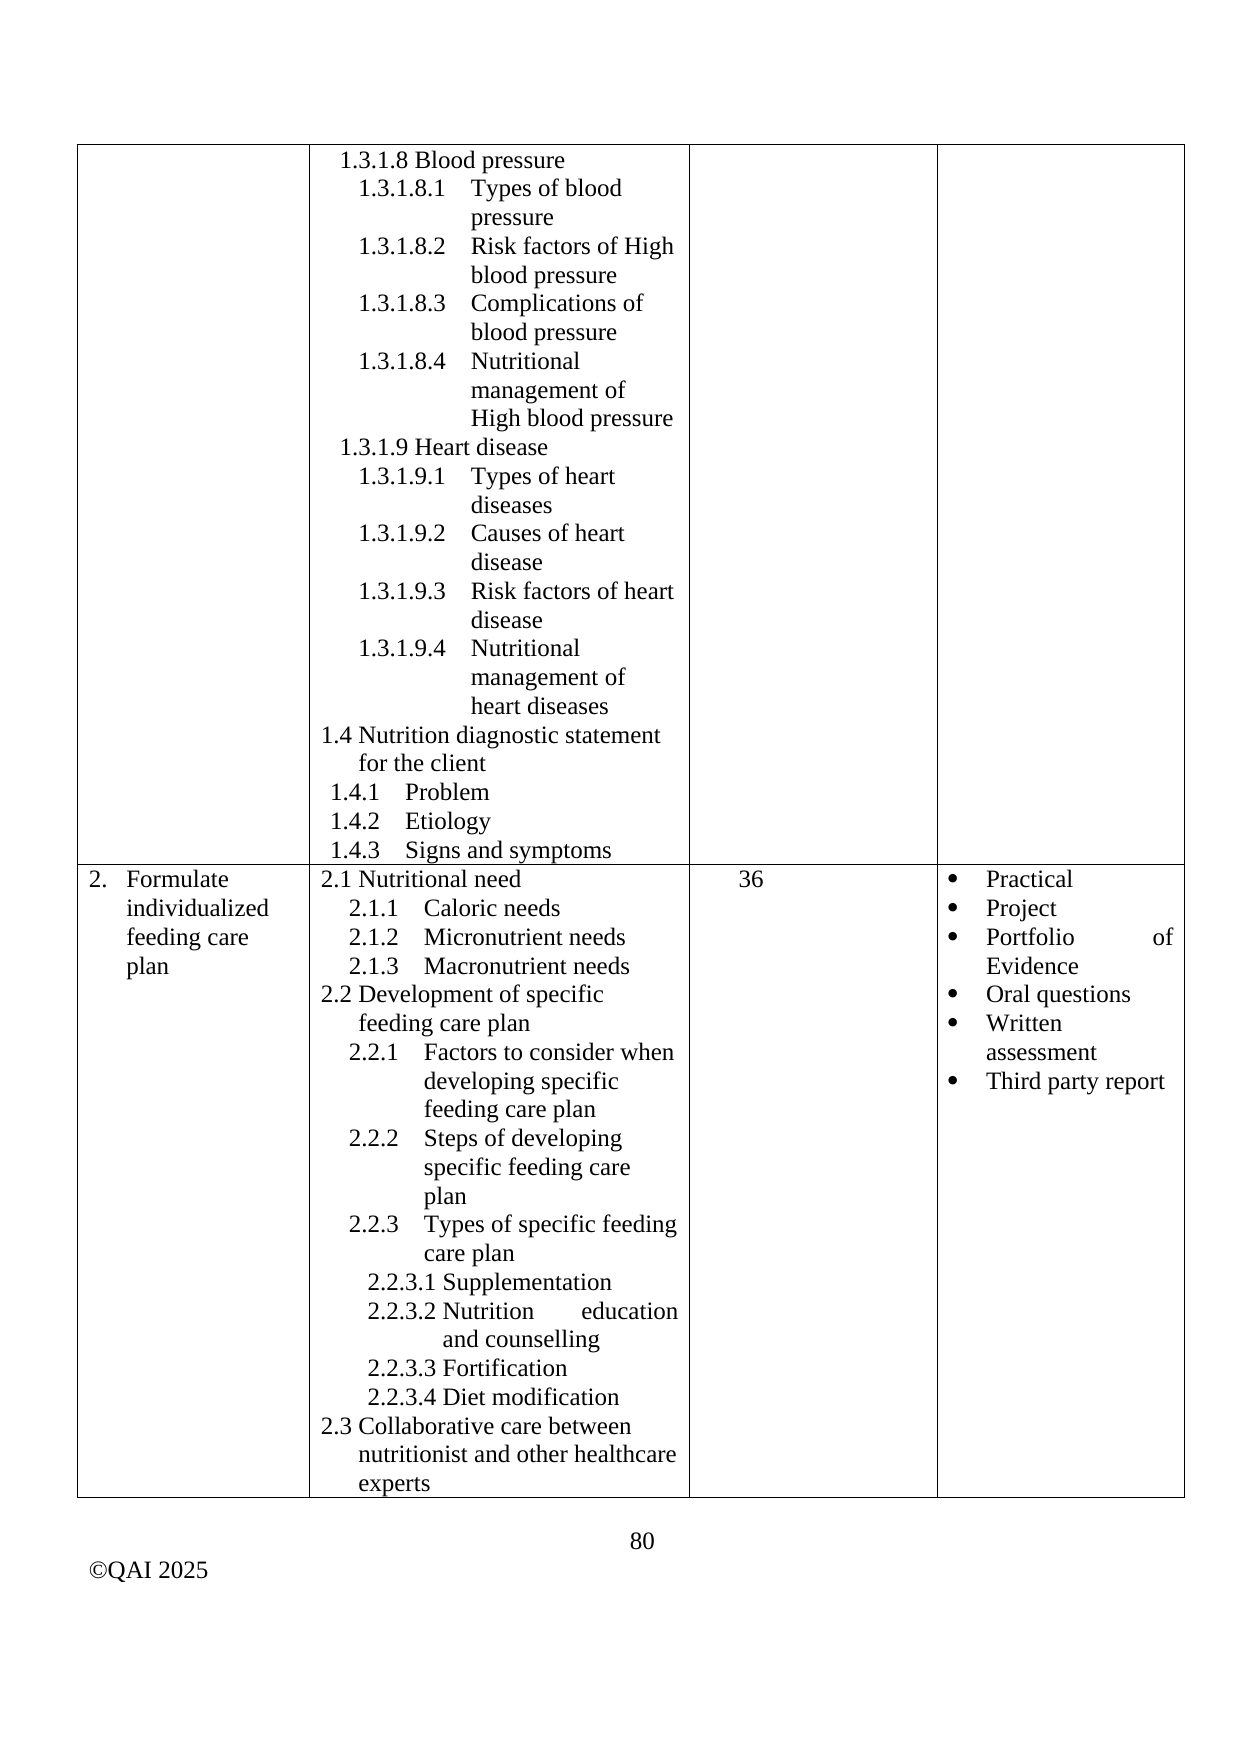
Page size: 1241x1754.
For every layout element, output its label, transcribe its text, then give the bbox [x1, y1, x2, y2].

table_cell 50 [690, 145, 937, 863]
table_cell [78, 145, 309, 863]
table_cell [310, 145, 689, 863]
table_cell 36 [690, 865, 937, 1497]
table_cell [938, 145, 1184, 863]
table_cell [938, 865, 1184, 1497]
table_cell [310, 865, 689, 1497]
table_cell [78, 865, 309, 1497]
